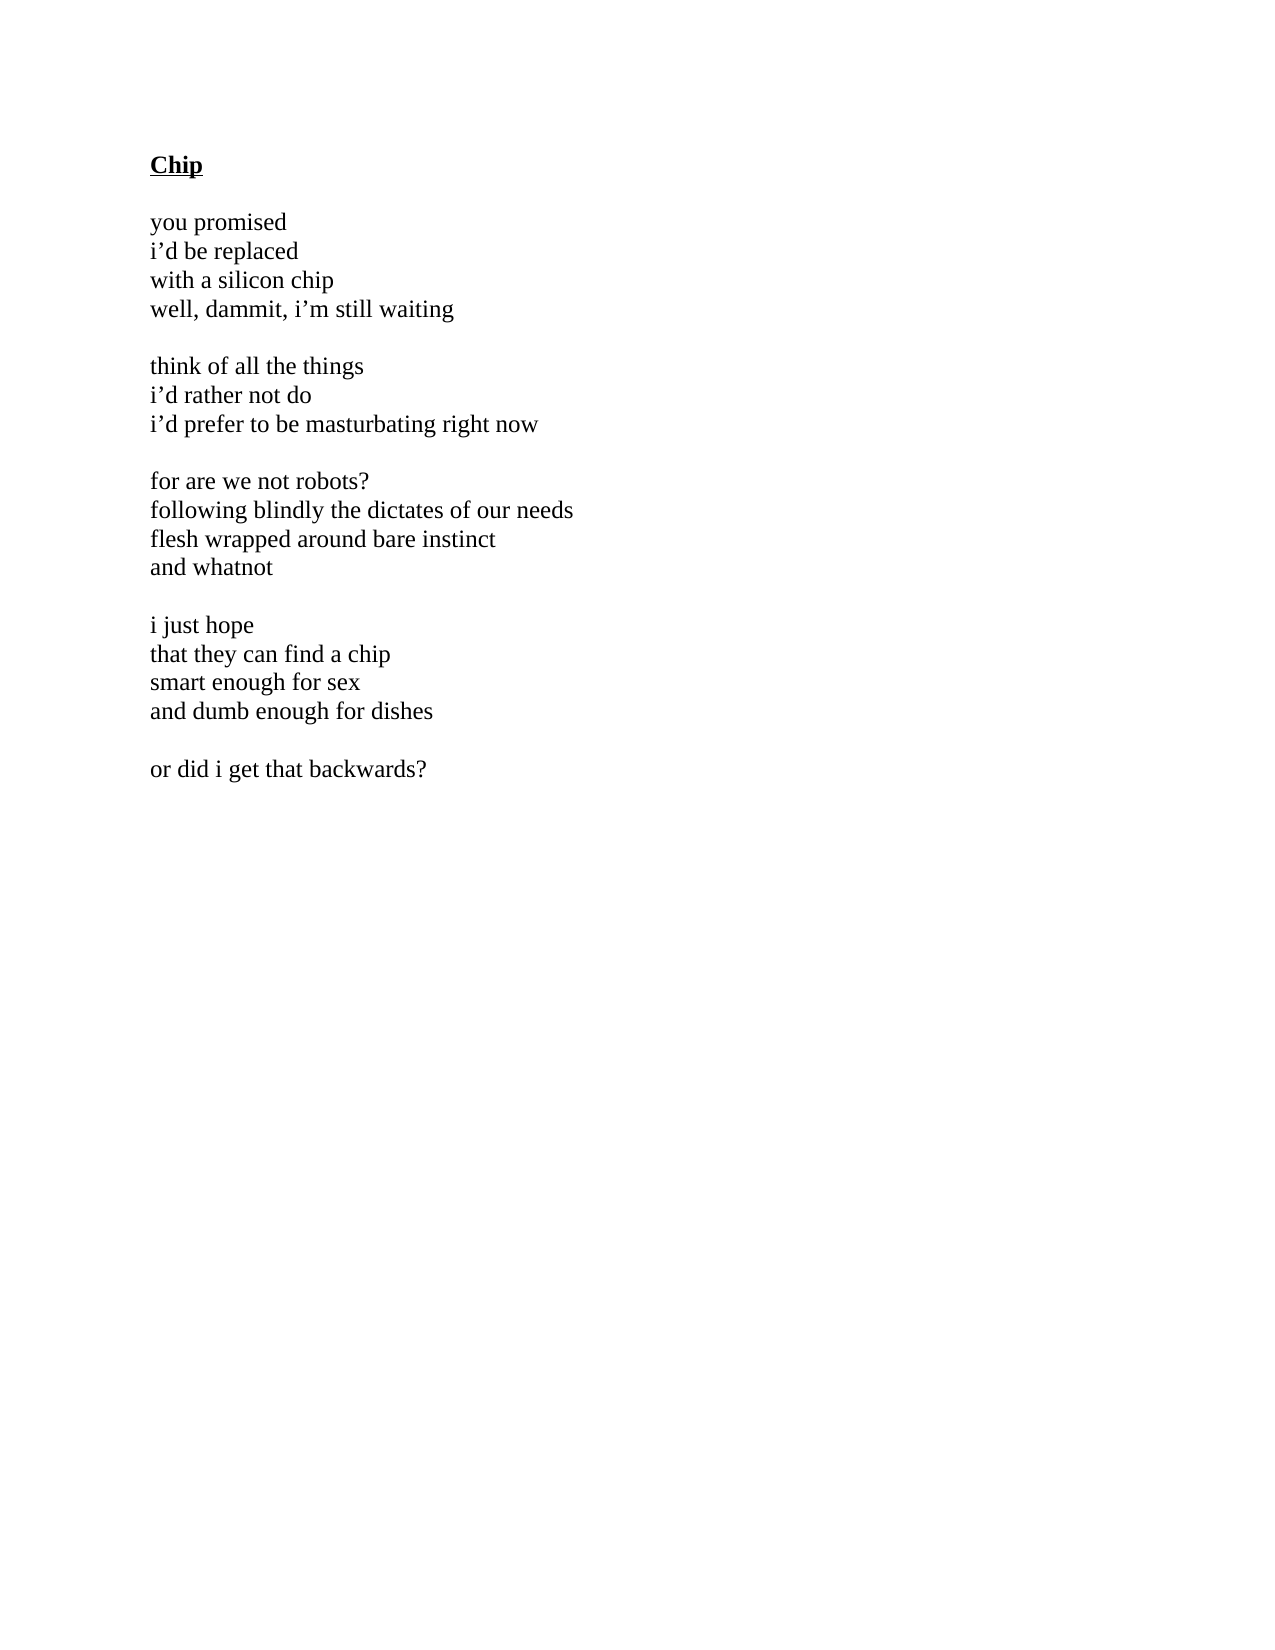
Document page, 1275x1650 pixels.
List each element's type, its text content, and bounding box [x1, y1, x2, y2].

text and whatnot [150, 552, 1125, 581]
text Chip [150, 150, 1125, 179]
text or did i get that backwards? [150, 754, 1125, 782]
text for are we not robots? [150, 466, 1125, 495]
text think of all the things [150, 351, 1125, 380]
text following blindly the dictates of our needs [150, 495, 1125, 524]
text flesh wrapped around bare instinct [150, 524, 1125, 552]
text i’d prefer to be masturbating right now [150, 409, 1125, 437]
text that they can find a chip [150, 639, 1125, 667]
text smart enough for sex [150, 667, 1125, 696]
text i’d rather not do [150, 380, 1125, 409]
text i’d be replaced [150, 236, 1125, 265]
text with a silicon chip [150, 265, 1125, 294]
text you promised [150, 207, 1125, 236]
text and dumb enough for dishes [150, 696, 1125, 725]
text well, dammit, i’m still waiting [150, 294, 1125, 322]
text i just hope [150, 610, 1125, 639]
